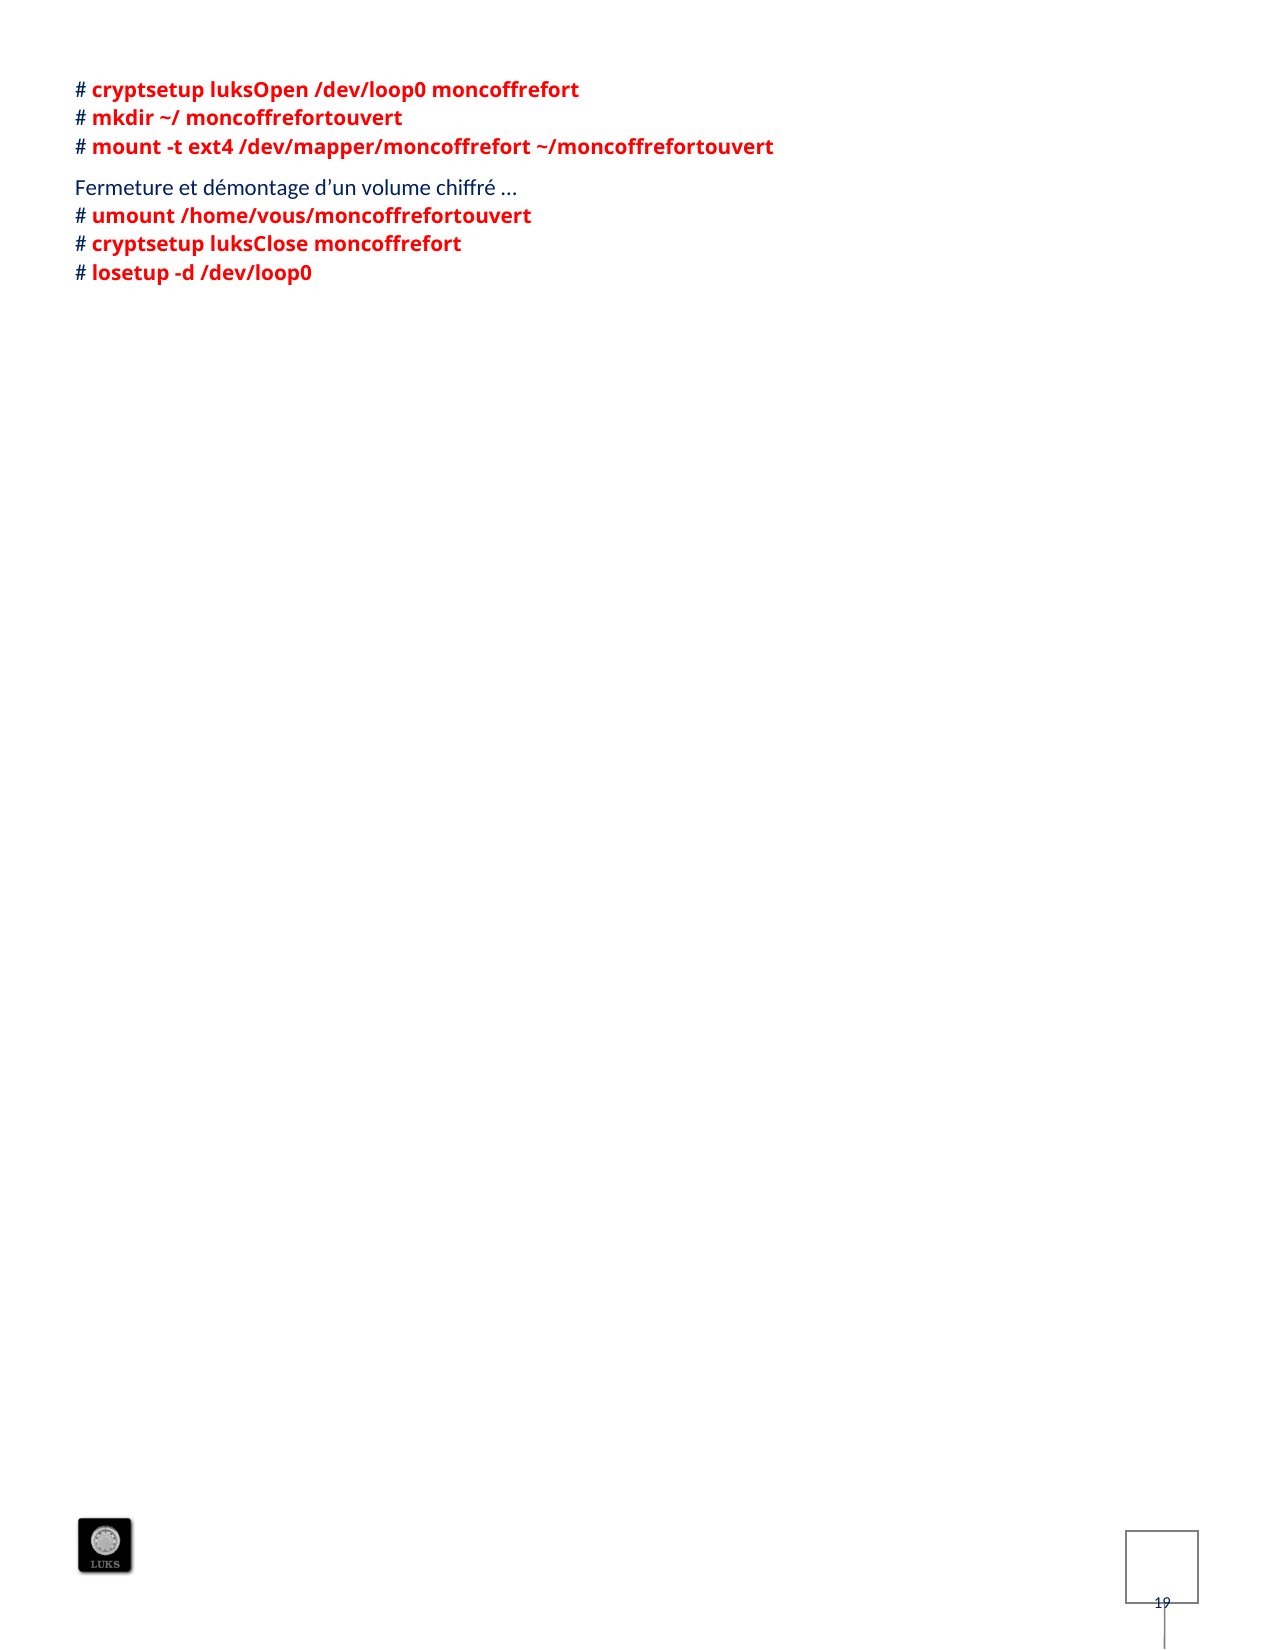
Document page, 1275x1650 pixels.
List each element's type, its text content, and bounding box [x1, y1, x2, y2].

picture [75, 1515, 136, 1577]
text Fermeture et démontage d’un volume chiffré … # umount /home/vous/moncoffrefortouvert # cryptsetup luksClose moncoffrefort # losetup -d /dev/loop0 [75, 173, 1200, 286]
